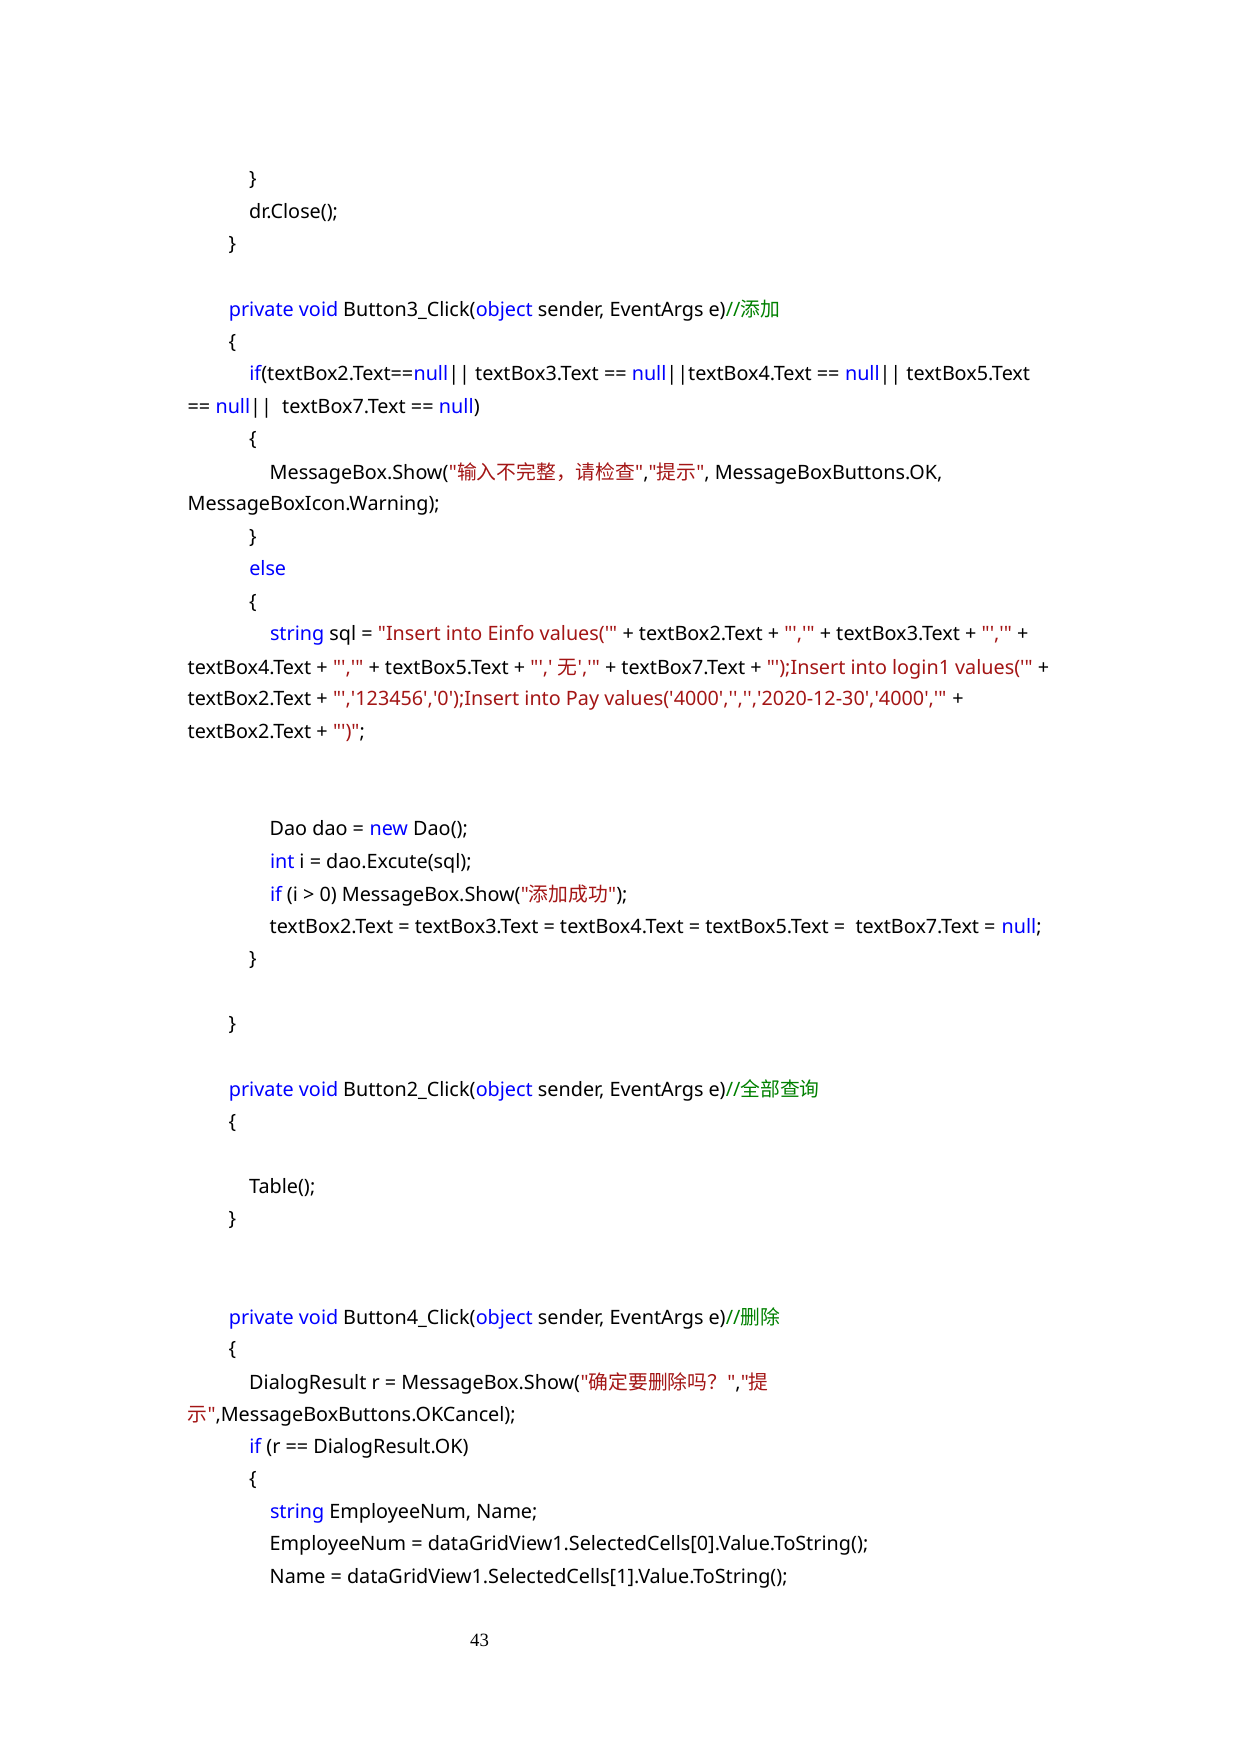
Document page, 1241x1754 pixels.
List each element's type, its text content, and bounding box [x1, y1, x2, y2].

text } [187, 162, 1053, 194]
text private void Button3_Click(object sender, EventArgs e)//添加 [187, 292, 1053, 324]
text string sql = "Insert into Einfo values('" + textBox2.Text + "','" + textBox3.Text + "','" + textBox4.Text + "','" + textBox5.Text + "',' 无','" + textBox7.Text + "');Insert into login1 values('" + textBox2.Text + "','123456','0');Insert into Pay values('4000','','','2020-12-30','4000','" + textBox2.Text + "')"; [187, 617, 1053, 747]
text EmployeeNum = dataGridView1.SelectedCells[0].Value.ToString(); [187, 1527, 1053, 1559]
text } [187, 227, 1053, 259]
text DialogResult r = MessageBox.Show("确定要删除吗？","提示",MessageBoxButtons.OKCancel); [187, 1364, 1053, 1429]
text private void Button4_Click(object sender, EventArgs e)//删除 [187, 1299, 1053, 1332]
text { [187, 324, 1053, 357]
text private void Button2_Click(object sender, EventArgs e)//全部查询 [187, 1072, 1053, 1104]
text { [187, 584, 1053, 617]
text Dao dao = new Dao(); [187, 812, 1053, 844]
text { [187, 1104, 1053, 1137]
text } [187, 1202, 1053, 1234]
text } [187, 519, 1053, 552]
text if(textBox2.Text==null|| textBox3.Text == null||textBox4.Text == null|| textBox5.Text == null|| textBox7.Text == null) [187, 357, 1053, 422]
text if (r == DialogResult.OK) [187, 1429, 1053, 1462]
text { [187, 1332, 1053, 1364]
text Name = dataGridView1.SelectedCells[1].Value.ToString(); [187, 1559, 1053, 1592]
text { [187, 1462, 1053, 1494]
text string EmployeeNum, Name; [187, 1494, 1053, 1527]
text else [187, 552, 1053, 584]
text int i = dao.Excute(sql); [187, 844, 1053, 877]
text Table(); [187, 1169, 1053, 1202]
text if (i > 0) MessageBox.Show("添加成功"); [187, 877, 1053, 909]
text dr.Close(); [187, 194, 1053, 227]
text { [187, 422, 1053, 454]
text textBox2.Text = textBox3.Text = textBox4.Text = textBox5.Text = textBox7.Text = null; [187, 909, 1053, 942]
text } [187, 1007, 1053, 1039]
text MessageBox.Show("输入不完整，请检查","提示", MessageBoxButtons.OK, MessageBoxIcon.Warning); [187, 454, 1053, 519]
text } [187, 942, 1053, 974]
